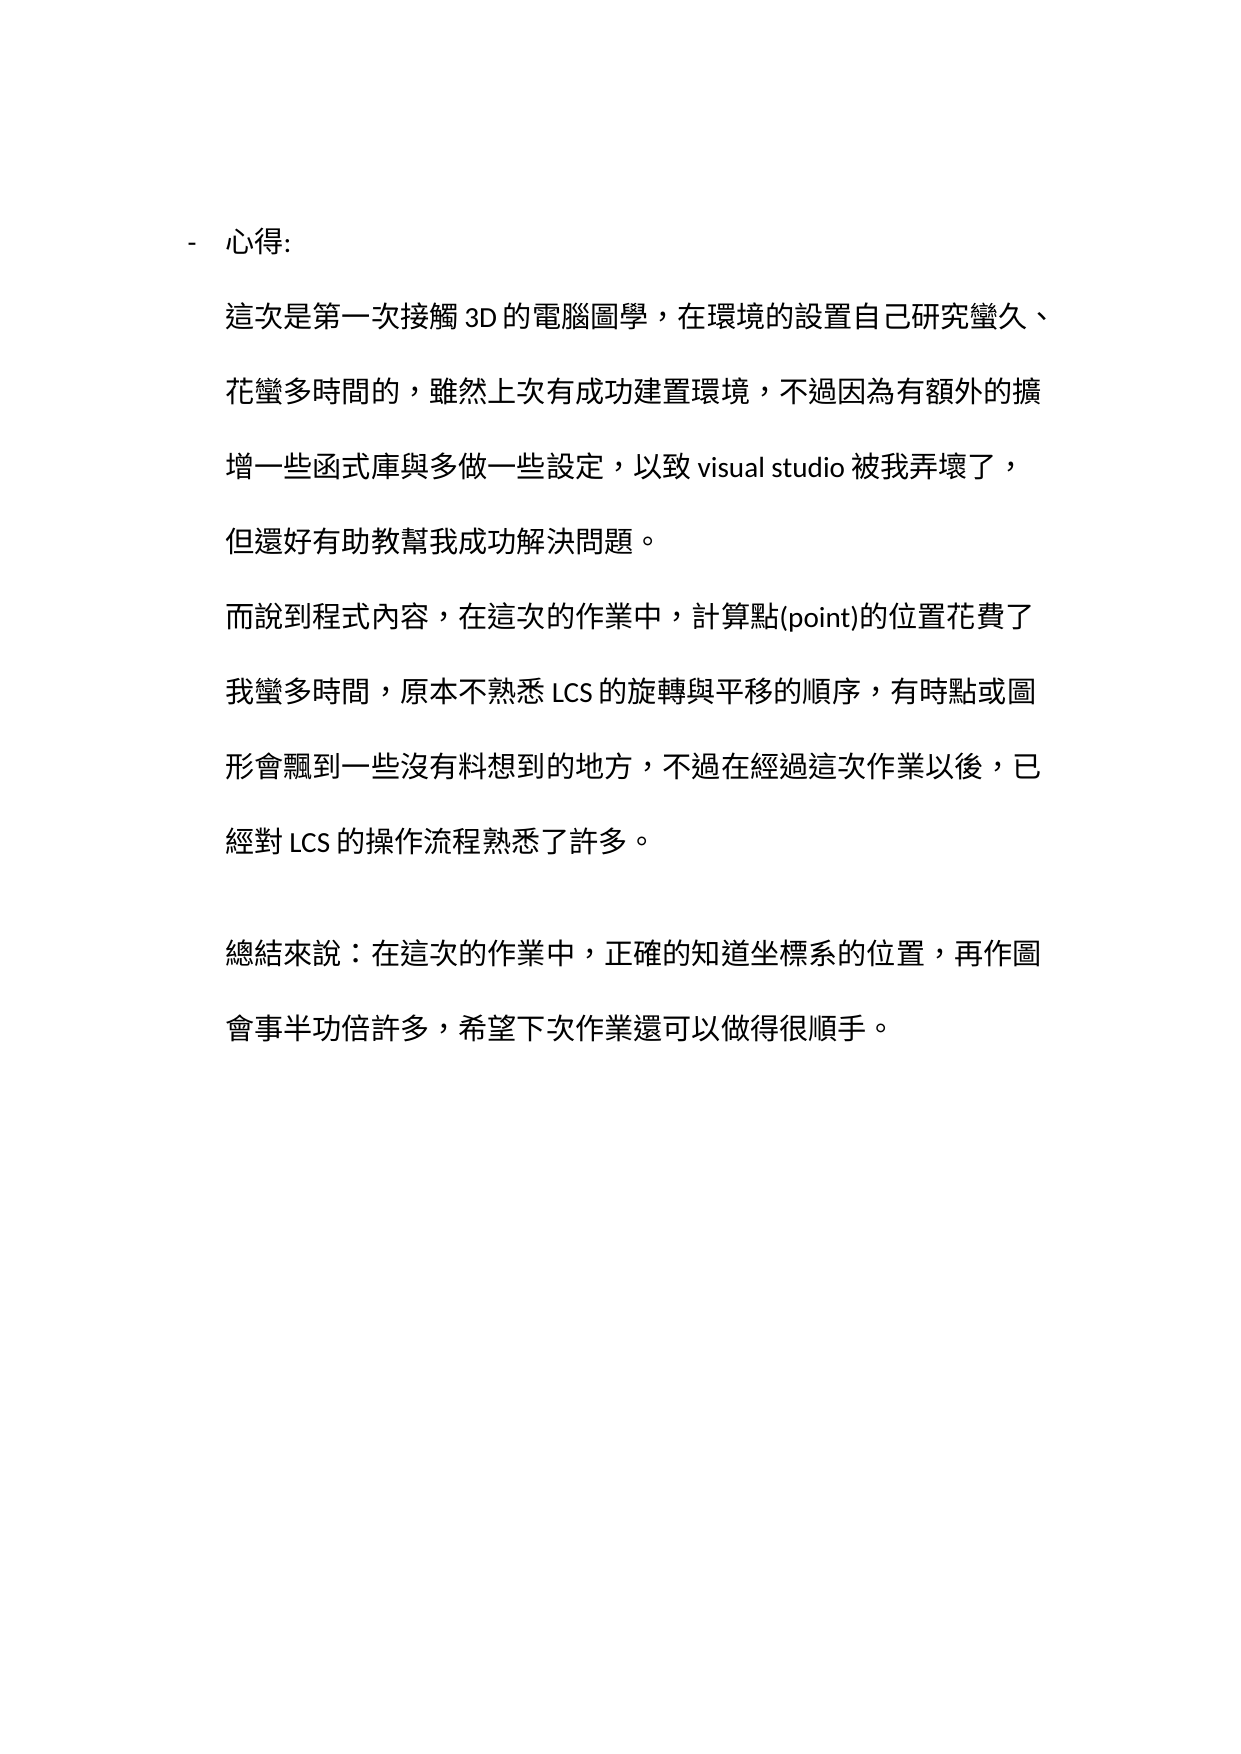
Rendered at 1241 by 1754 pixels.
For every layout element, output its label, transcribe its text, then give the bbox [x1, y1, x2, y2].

list 心得: [187, 202, 1053, 277]
list 總結來說：在這次的作業中，正確的知道坐標系的位置，再作圖會事半功倍許多，希望下次作業還可以做得很順手。 [225, 914, 1053, 1064]
list 而說到程式內容，在這次的作業中，計算點(point)的位置花費了我蠻多時間，原本不熟悉LCS的旋轉與平移的順序，有時點或圖形會飄到一些沒有料想到的地方，不過在經過這次作業以後，已經對LCS的操作流程熟悉了許多。 [225, 577, 1053, 877]
list 這次是第一次接觸3D的電腦圖學，在環境的設置自己研究蠻久、花蠻多時間的，雖然上次有成功建置環境，不過因為有額外的擴增一些函式庫與多做一些設定，以致visual studio被我弄壞了，但還好有助教幫我成功解決問題。 [225, 277, 1053, 577]
